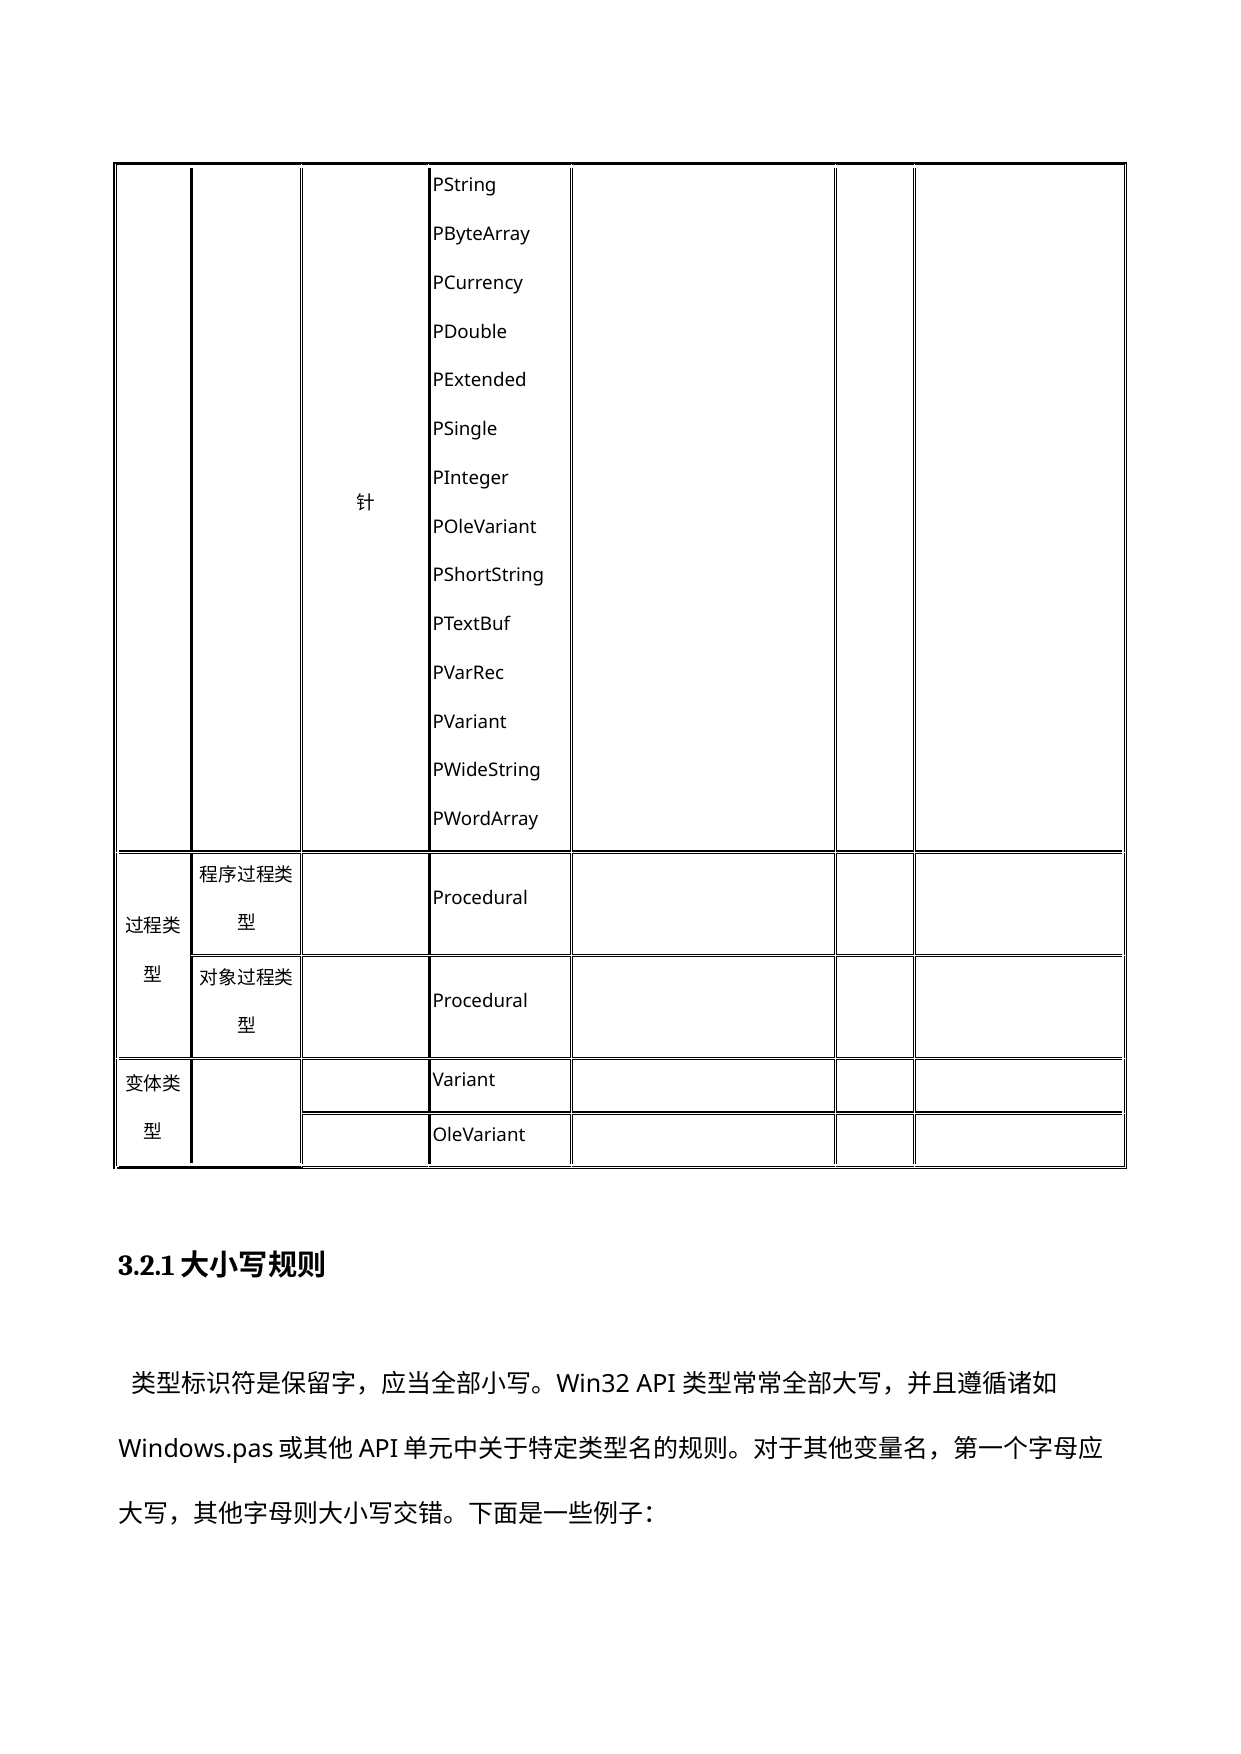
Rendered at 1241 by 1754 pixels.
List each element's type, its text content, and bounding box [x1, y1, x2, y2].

table_cell OleVariant [429, 1115, 572, 1166]
subtitle 大小写规则 [118, 1231, 1122, 1296]
table_cell [837, 1060, 913, 1111]
table_cell [573, 957, 834, 1057]
table_cell [573, 1060, 834, 1111]
table_cell 对象过程类型 [193, 957, 300, 1057]
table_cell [429, 165, 572, 850]
table_cell [836, 1115, 915, 1166]
text 类型标识符是保留字，应当全部小写。Win32 API 类型常常全部大写，并且遵循诸如Windows.pas或其他API单元中关于特定类型名的规则。对于其他变量名，第一个字母应大写，其他字母则大小写交错。下面是一些例子： [118, 1349, 1122, 1544]
table_cell [573, 854, 834, 953]
table_cell [916, 850, 1124, 953]
table_cell [915, 1111, 1124, 1166]
table_cell [303, 957, 428, 1057]
table_cell Variant [431, 1060, 570, 1111]
table_cell Procedural [431, 854, 570, 953]
table_cell [572, 1115, 836, 1166]
table_cell 预定义类型指针 [302, 164, 429, 850]
table_cell 有类型指针 [191, 165, 302, 850]
table_cell [303, 1060, 428, 1111]
table_cell [916, 954, 1124, 1057]
table_cell [837, 854, 913, 953]
table_cell 程序过程类型 [193, 854, 300, 953]
table_cell [837, 957, 913, 1057]
table_cell [191, 1060, 302, 1166]
table_cell 过程类型 [117, 850, 190, 1057]
table_cell [836, 165, 915, 850]
table_cell Procedural [431, 957, 570, 1057]
table_cell [915, 1057, 1125, 1111]
table_cell 变体类型 [115, 1057, 191, 1166]
table_cell [915, 165, 1124, 850]
table_cell [572, 165, 836, 850]
table_cell [302, 1115, 429, 1166]
table_cell [303, 854, 428, 953]
